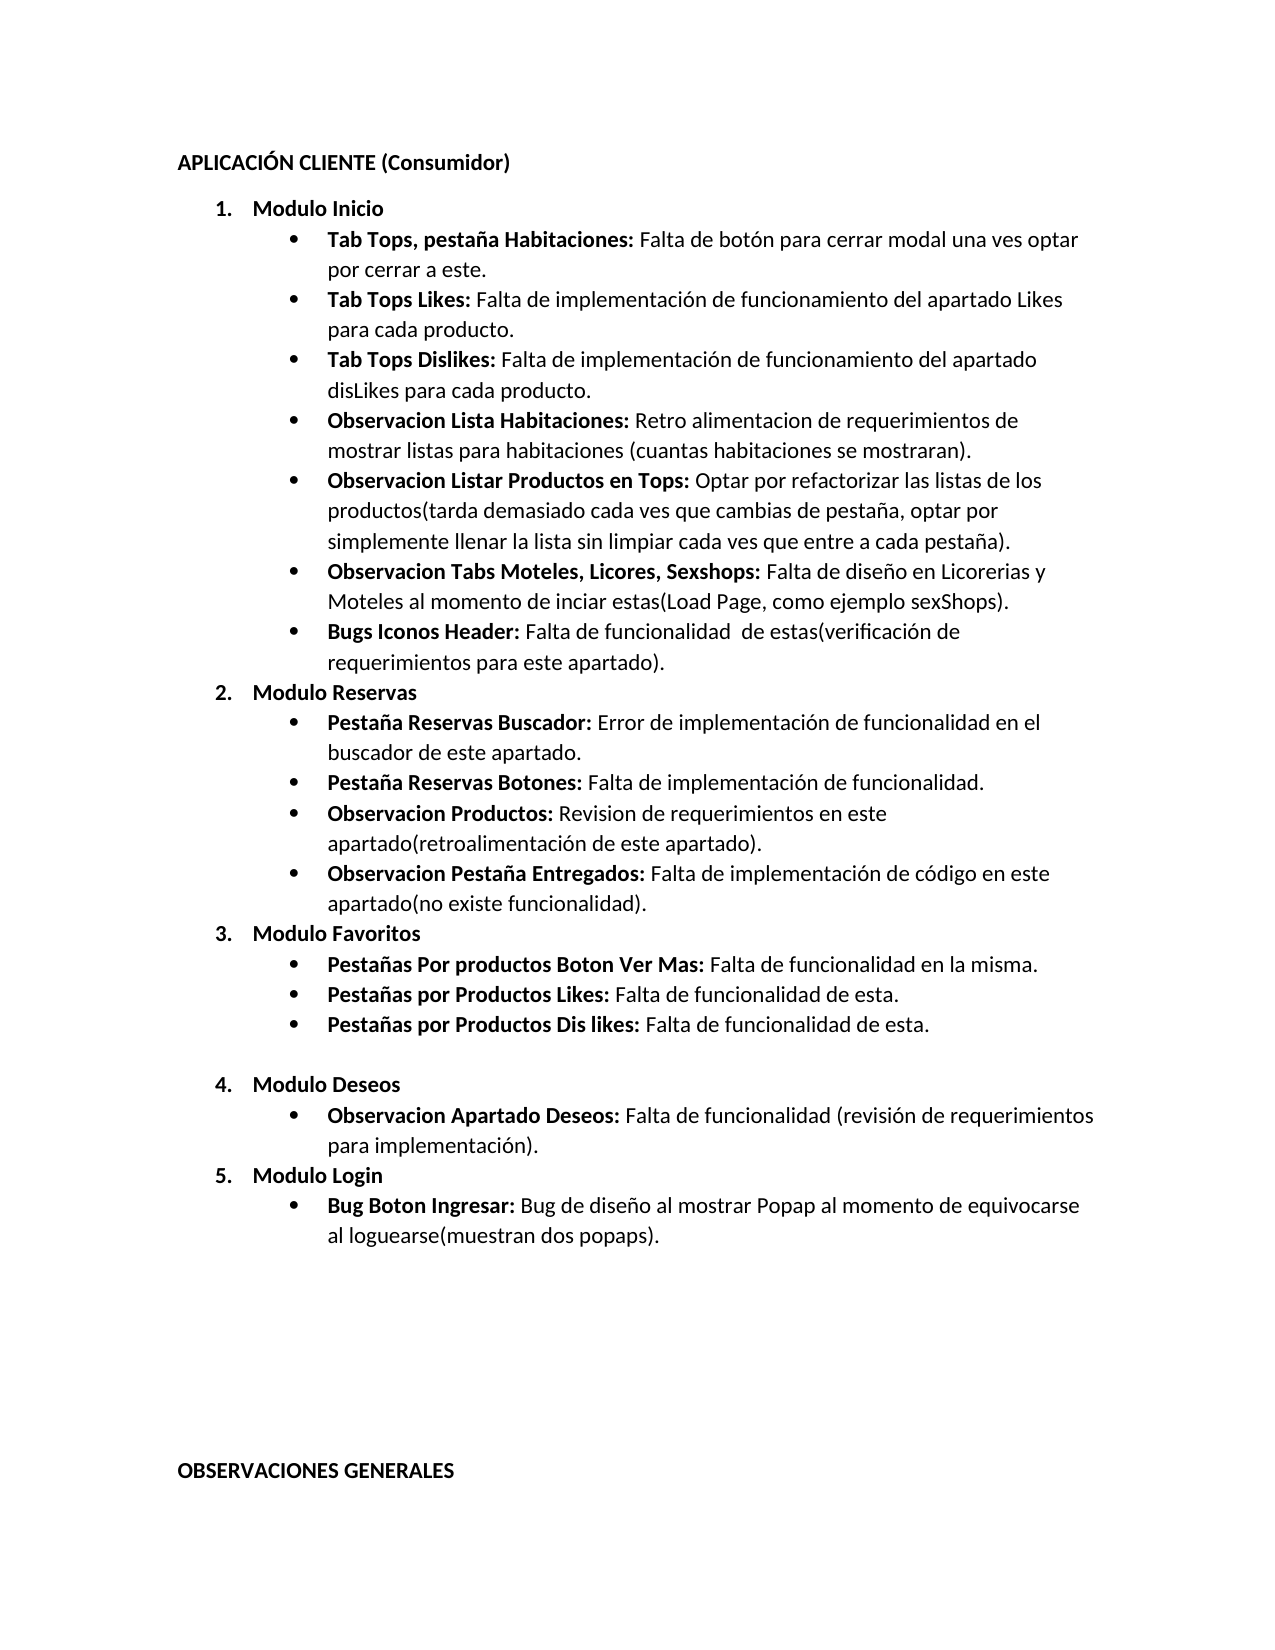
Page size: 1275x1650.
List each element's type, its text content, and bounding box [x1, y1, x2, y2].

list Observacion Listar Productos en Tops: Optar por refactorizar las listas de los productos(tarda demasiado cada ves que cambias de pestaña, optar por simplemente llenar la lista sin limpiar cada ves que entre a cada pestaña). [290, 466, 1098, 555]
list Tab Tops Likes: Falta de implementación de funcionamiento del apartado Likes para cada producto. [290, 285, 1098, 343]
list Observacion Lista Habitaciones: Retro alimentacion de requerimientos de mostrar listas para habitaciones (cuantas habitaciones se mostraran). [290, 406, 1098, 464]
list Pestaña Reservas Botones: Falta de implementación de funcionalidad. [290, 768, 1098, 796]
text APLICACIÓN CLIENTE (Consumidor) [177, 148, 1098, 176]
list Observacion Apartado Deseos: Falta de funcionalidad (revisión de requerimientos para implementación). [290, 1101, 1098, 1159]
list Observacion Productos: Revision de requerimientos en este apartado(retroalimentación de este apartado). [290, 799, 1098, 857]
list Observacion Tabs Moteles, Licores, Sexshops: Falta de diseño en Licorerias y Moteles al momento de inciar estas(Load Page, como ejemplo sexShops). [290, 557, 1098, 615]
list Modulo Favoritos [215, 919, 1098, 947]
list Tab Tops Dislikes: Falta de implementación de funcionamiento del apartado disLikes para cada producto. [290, 346, 1098, 404]
list Modulo Deseos [215, 1071, 1098, 1098]
list Bugs Iconos Header: Falta de funcionalidad de estas(verificación de requerimientos para este apartado). [290, 617, 1098, 676]
list Tab Tops, pestaña Habitaciones: Falta de botón para cerrar modal una ves optar por cerrar a este. [290, 225, 1098, 283]
list Pestaña Reservas Buscador: Error de implementación de funcionalidad en el buscador de este apartado. [290, 708, 1098, 766]
list Pestañas Por productos Boton Ver Mas: Falta de funcionalidad en la misma. [290, 950, 1098, 978]
text OBSERVACIONES GENERALES [177, 1456, 1098, 1484]
list Observacion Pestaña Entregados: Falta de implementación de código en este apartado(no existe funcionalidad). [290, 859, 1098, 917]
list Bug Boton Ingresar: Bug de diseño al mostrar Popap al momento de equivocarse al loguearse(muestran dos popaps). [290, 1191, 1098, 1249]
list Pestañas por Productos Likes: Falta de funcionalidad de esta. [290, 980, 1098, 1008]
list Modulo Login [215, 1161, 1098, 1189]
list Modulo Reservas [215, 678, 1098, 706]
list Pestañas por Productos Dis likes: Falta de funcionalidad de esta. [290, 1010, 1098, 1038]
list Modulo Inicio [215, 194, 1098, 222]
